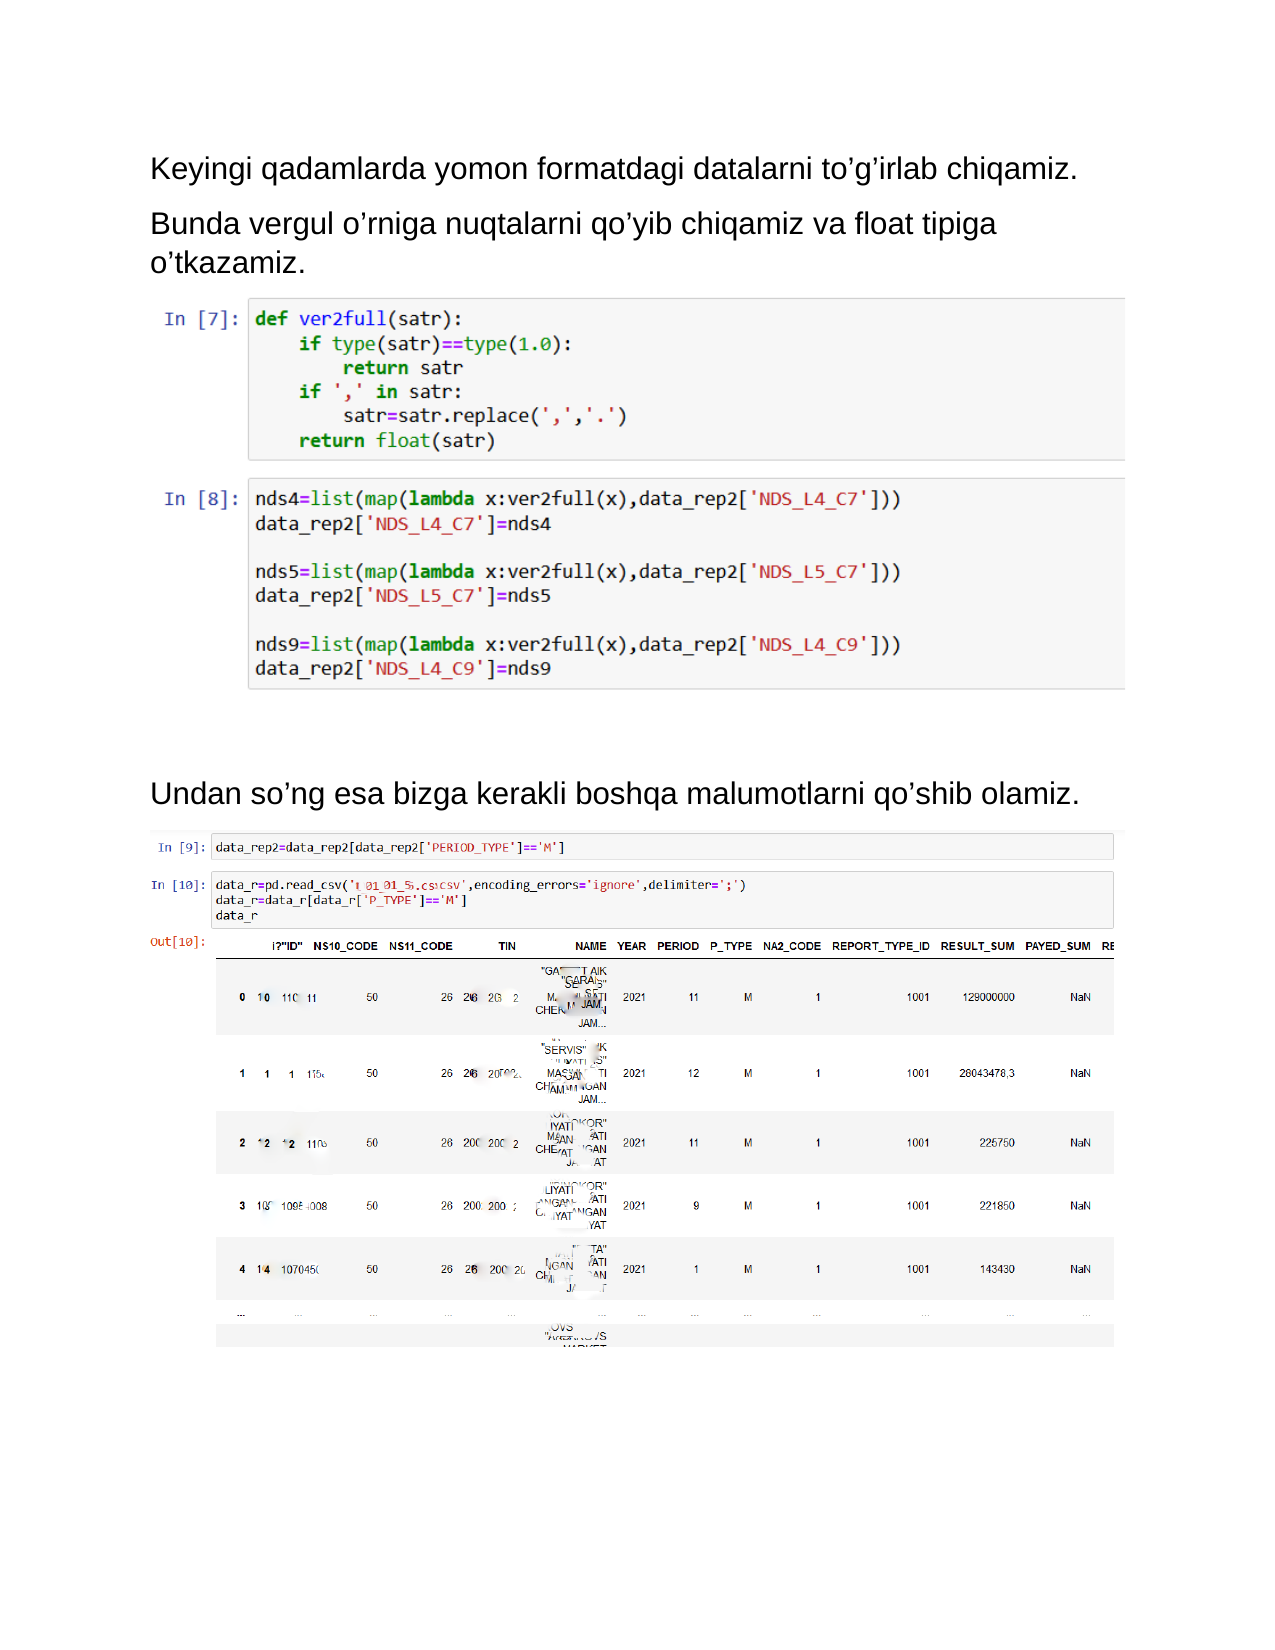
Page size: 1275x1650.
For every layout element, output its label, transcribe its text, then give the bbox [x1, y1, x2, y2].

picture [150, 282, 1125, 701]
text Bunda vergul o’rniga nuqtalarni qo’yib chiqamiz va float tipiga o’tkazamiz. [150, 205, 1125, 282]
text Keyingi qadamlarda yomon formatdagi datalarni to’g’irlab chiqamiz. [150, 150, 1125, 186]
text Undan so’ng esa bizga kerakli boshqa malumotlarni qo’shib olamiz. [150, 775, 1125, 811]
picture [150, 830, 1125, 1347]
